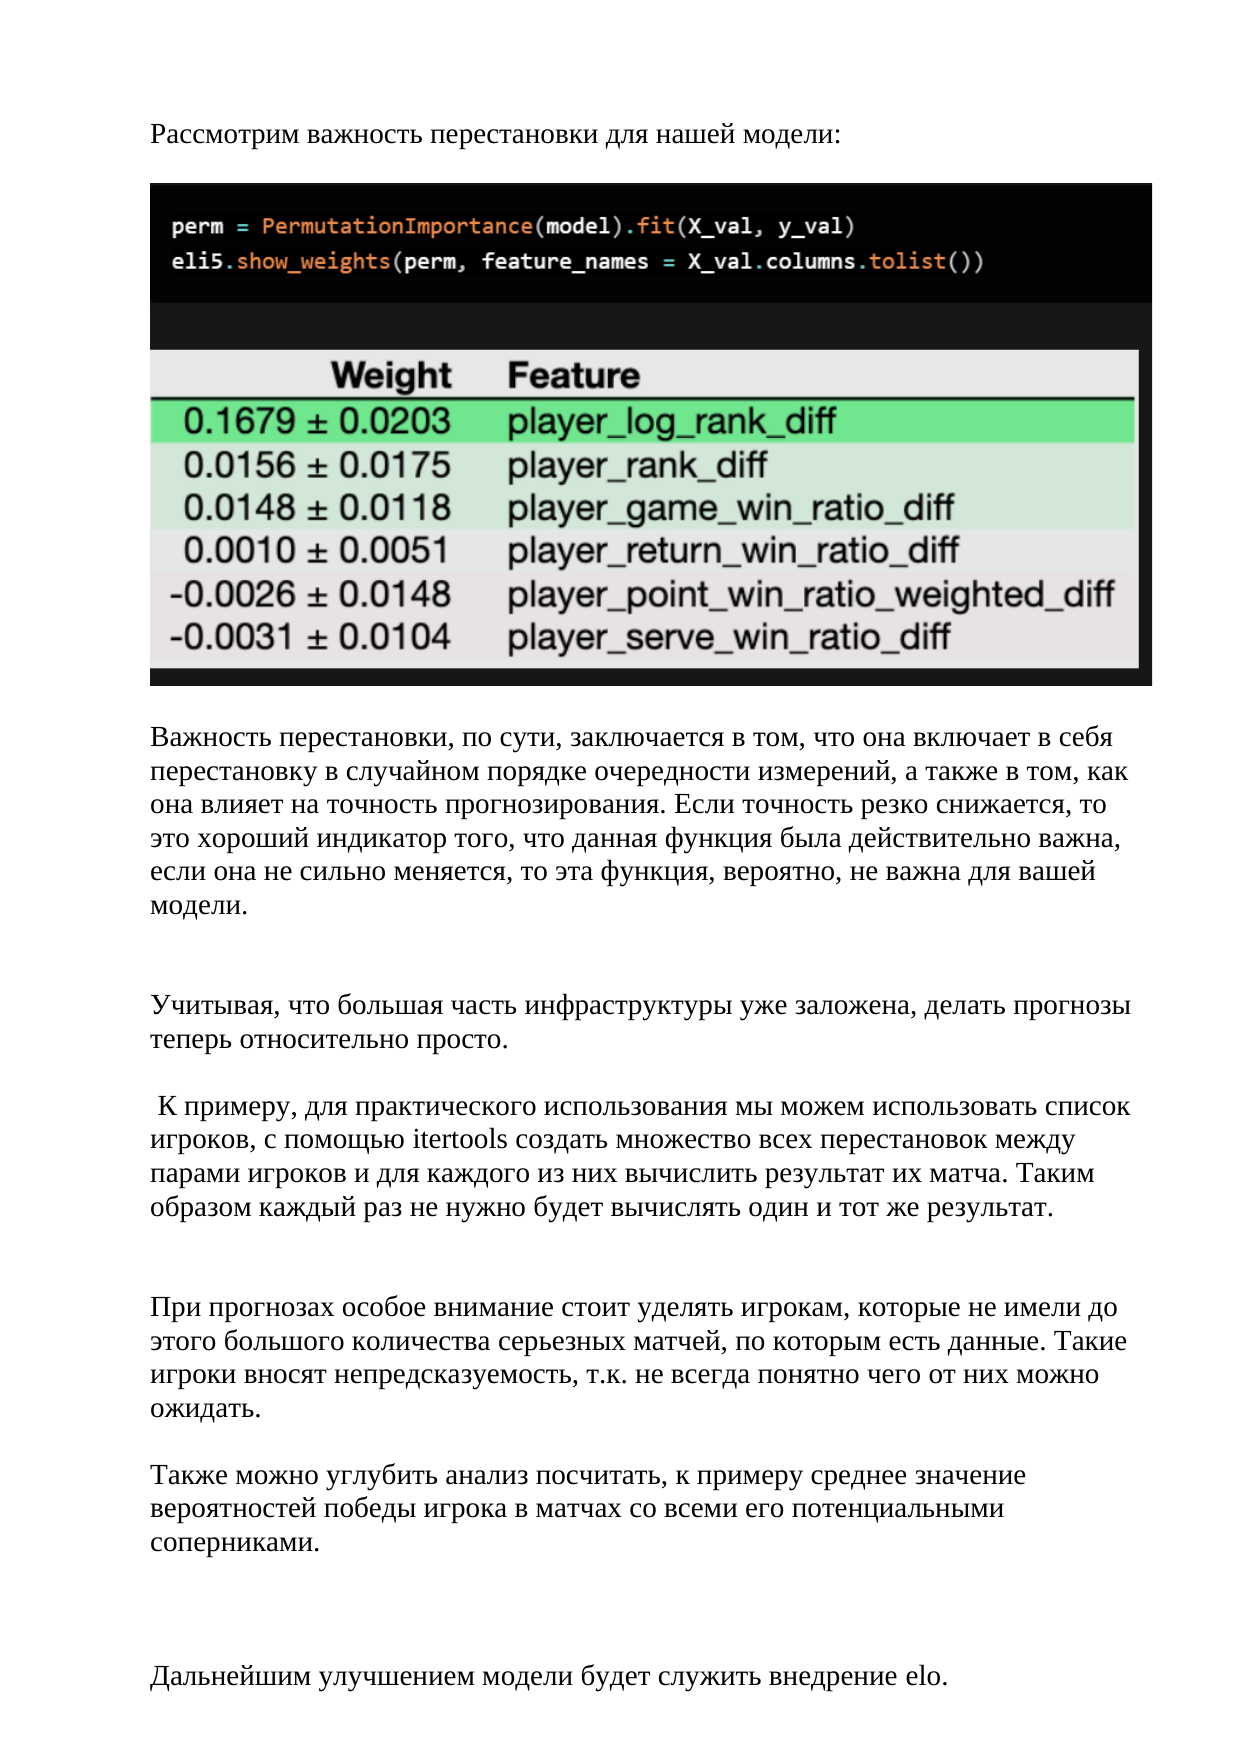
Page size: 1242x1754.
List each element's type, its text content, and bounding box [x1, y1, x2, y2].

text К примеру, для практического использования мы можем использовать список игроков, с помощью itertools создать множество всех перестановок между парами игроков и для каждого из них вычислить результат их матча. Таким образом каждый раз не нужно будет вычислять один и тот же результат. [150, 1088, 1152, 1222]
picture [150, 183, 1153, 686]
text Также можно углубить анализ посчитать, к примеру среднее значение вероятностей победы игрока в матчах со всеми его потенциальными соперниками. [150, 1457, 1152, 1558]
text При прогнозах особое внимание стоит уделять игрокам, которые не имели до этого большого количества серьезных матчей, по которым есть данные. Такие игроки вносят непредсказуемость, т.к. не всегда понятно чего от них можно ожидать. [150, 1289, 1152, 1423]
text Дальнейшим улучшением модели будет служить внедрение elo. [150, 1658, 1152, 1692]
text Рассмотрим важность перестановки для нашей модели: [150, 116, 1152, 150]
text Важность перестановки, по сути, заключается в том, что она включает в себя перестановку в случайном порядке очередности измерений, а также в том, как она влияет на точность прогнозирования. Если точность резко снижается, то это хороший индикатор того, что данная функция была действительно важна, если она не сильно меняется, то эта функция, вероятно, не важна для вашей модели. [150, 719, 1152, 920]
text Учитывая, что большая часть инфраструктуры уже заложена, делать прогнозы теперь относительно просто. [150, 987, 1152, 1054]
